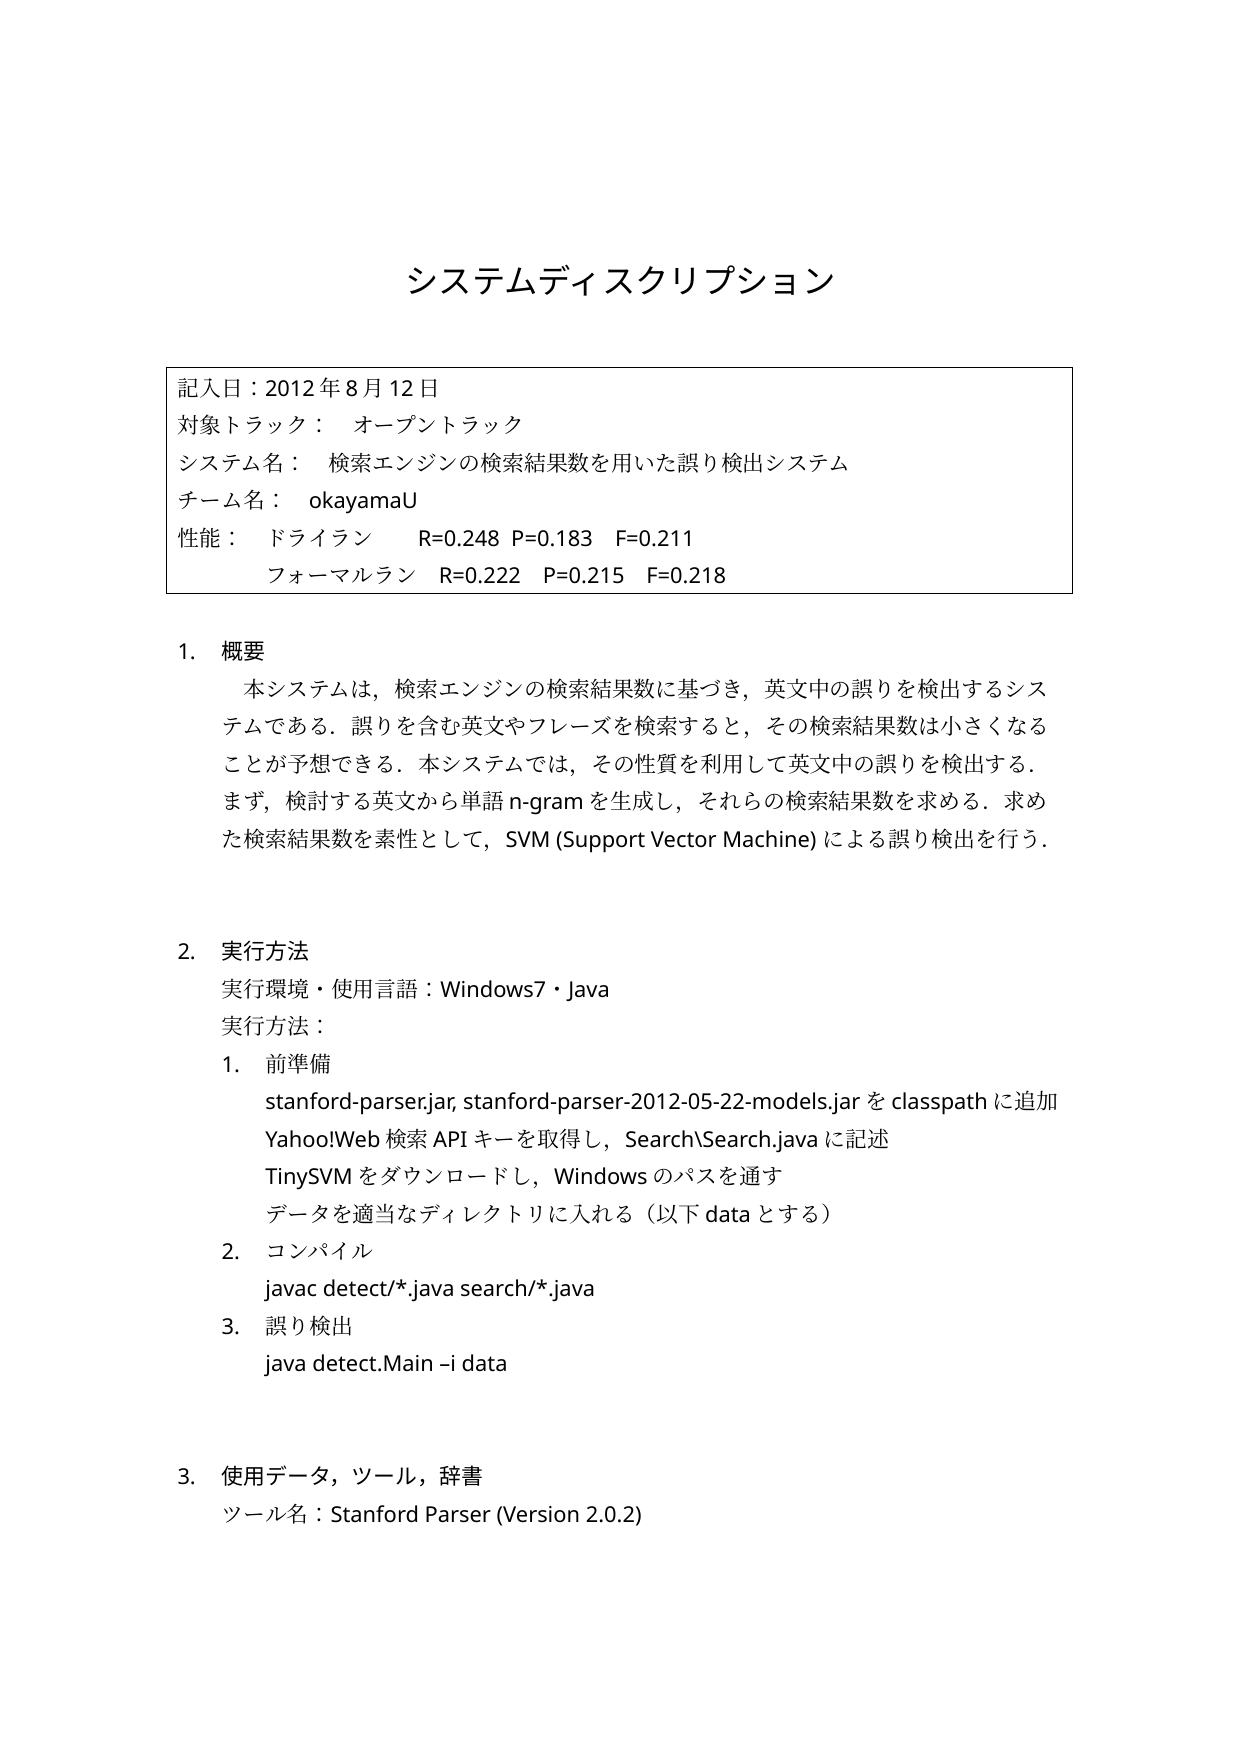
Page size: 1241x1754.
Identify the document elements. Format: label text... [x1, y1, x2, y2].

title システムディスクリプション [177, 242, 1063, 317]
list 実行方法 [177, 931, 1063, 969]
list Yahoo!Web検索APIキーを取得し，Search\Search.javaに記述 [265, 1119, 1063, 1156]
list 誤り検出 [221, 1306, 1063, 1344]
list 実行環境・使用言語：Windows7・Java [221, 969, 1063, 1006]
list コンパイル [221, 1231, 1063, 1269]
list TinySVMをダウンロードし，Windowsのパスを通す [265, 1156, 1063, 1194]
list 使用データ，ツール，辞書 [177, 1456, 1063, 1494]
list 概要 [177, 631, 1063, 669]
list stanford-parser.jar, stanford-parser-2012-05-22-models.jarをclasspathに追加 [265, 1081, 1063, 1119]
list javac detect/*.java search/*.java [265, 1269, 1063, 1306]
list 実行方法： [221, 1006, 1063, 1044]
table_header 記入日：2012年8月12日 対象トラック： オープントラック システム名： 検索エンジンの検索結果数を用いた誤り検出システム チーム名： okayamaU 性能： ドライラン R=0.248 P=0.183 F=0.211 フォーマルラン R=0.222 P=0.215 F=0.218 [167, 368, 1072, 593]
list データを適当なディレクトリに入れる（以下dataとする） [265, 1194, 1063, 1231]
list java detect.Main –i data [265, 1344, 1063, 1381]
list ツール名：Stanford Parser (Version 2.0.2) [221, 1494, 1063, 1531]
list 前準備 [221, 1044, 1063, 1081]
list 本システムは，検索エンジンの検索結果数に基づき，英文中の誤りを検出するシステムである．誤りを含む英文やフレーズを検索すると，その検索結果数は小さくなることが予想できる．本システムでは，その性質を利用して英文中の誤りを検出する．まず，検討する英文から単語n-gramを生成し，それらの検索結果数を求める．求めた検索結果数を素性として，SVM (Support Vector Machine) による誤り検出を行う． [221, 669, 1063, 856]
